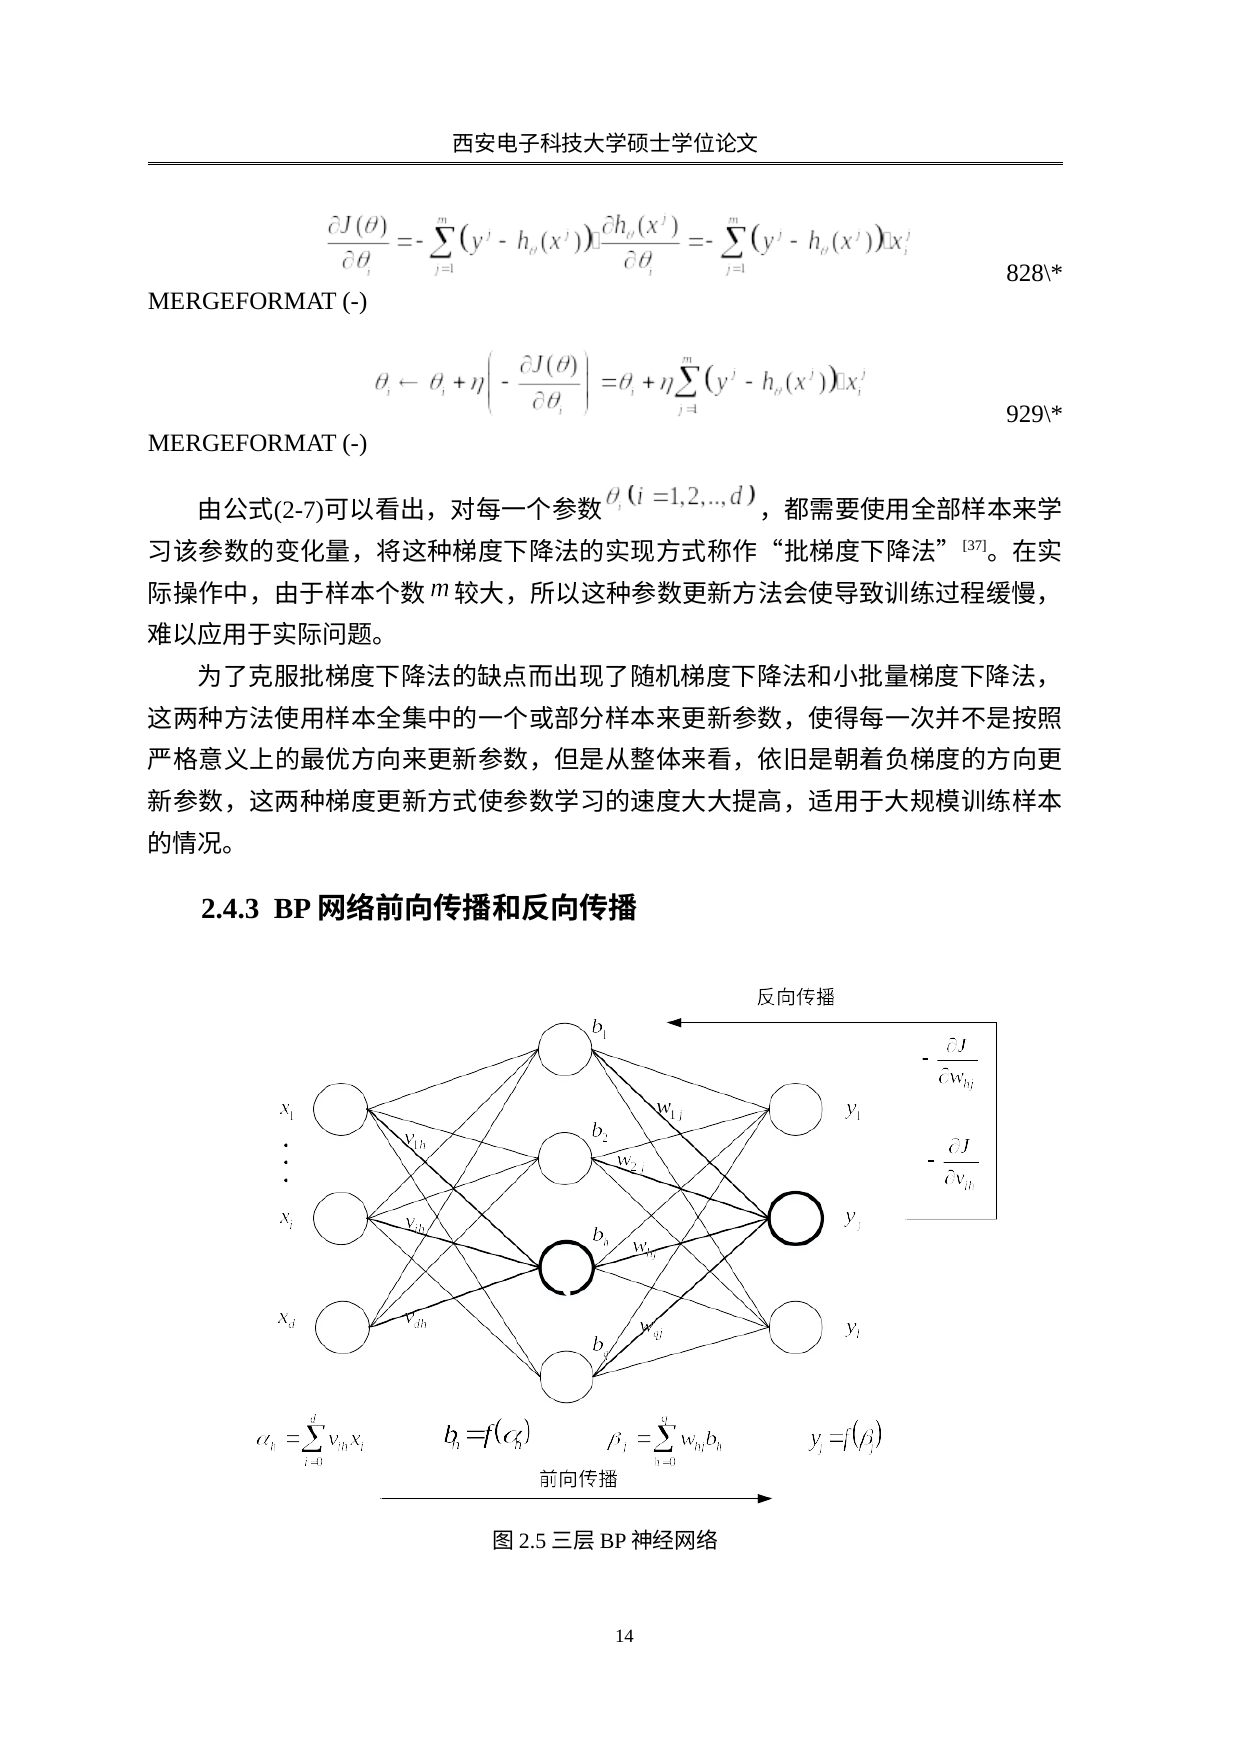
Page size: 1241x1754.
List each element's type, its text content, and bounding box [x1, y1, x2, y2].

text 为了克服批梯度下降法的缺点而出现了随机梯度下降法和小批量梯度下降法，这两种方法使用样本全集中的一个或部分样本来更新参数，使得每一次并不是按照严格意义上的最优方向来更新参数，但是从整体来看，依旧是朝着负梯度的方向更新参数，这两种梯度更新方式使参数学习的速度大大提高，适用于大规模训练样本的情况。 [148, 652, 1063, 861]
subtitle 2.4.3 BP网络前向传播和反向传播 [201, 886, 1063, 927]
text 由公式(2-7)可以看出，对每一个参数，都需要使用全部样本来学习该参数的变化量，将这种梯度下降法的实现方式称作“批梯度下降法”[]。在实际操作中，由于样本个数较大，所以这种参数更新方法会使导致训练过程缓慢，难以应用于实际问题。 [148, 486, 1063, 652]
text 图2.5 三层BP神经网络 [148, 1515, 1063, 1556]
